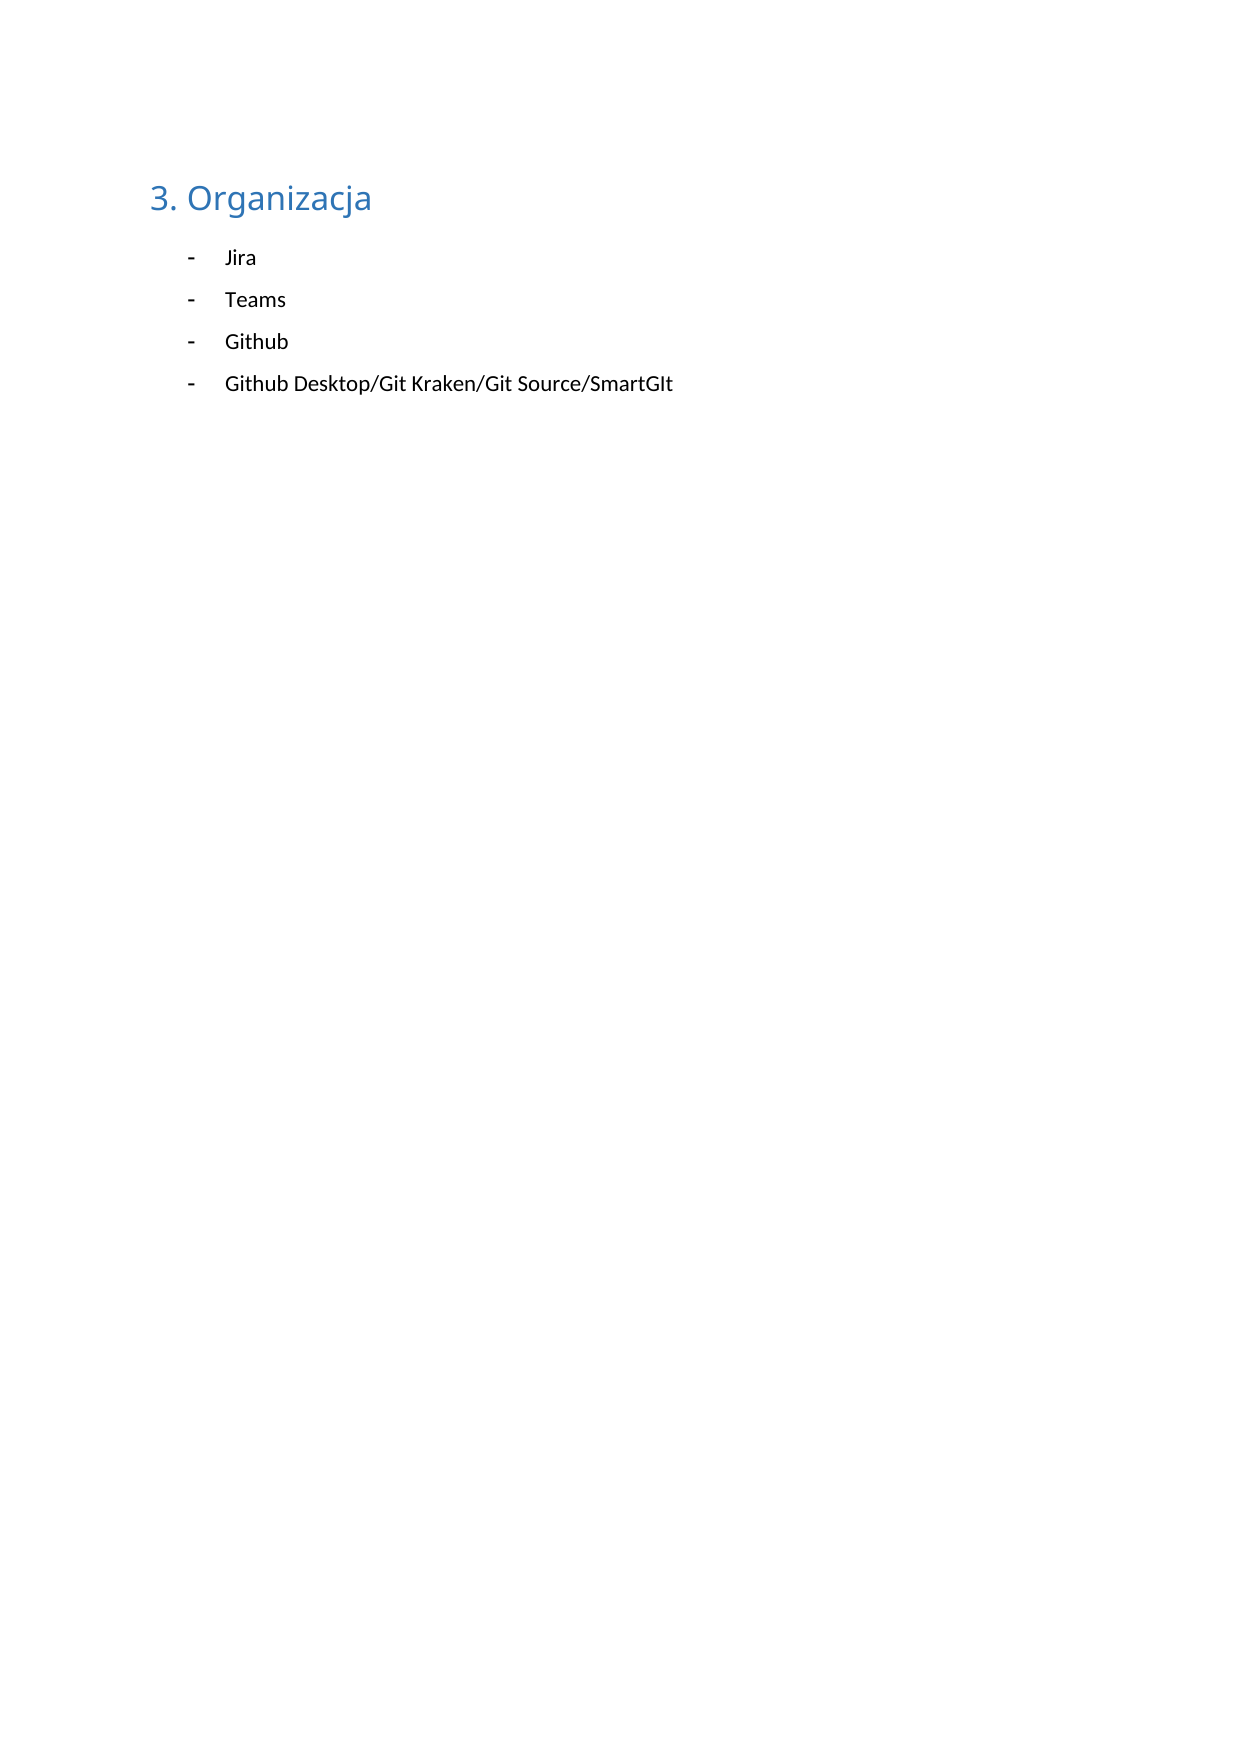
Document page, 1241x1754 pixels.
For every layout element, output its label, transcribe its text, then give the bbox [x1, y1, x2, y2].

list Jira [187, 243, 1090, 271]
subtitle 3. Organizacja [150, 175, 1090, 220]
list Teams [187, 285, 1090, 313]
list Github [187, 327, 1090, 355]
list Github Desktop/Git Kraken/Git Source/SmartGIt [187, 369, 1090, 397]
